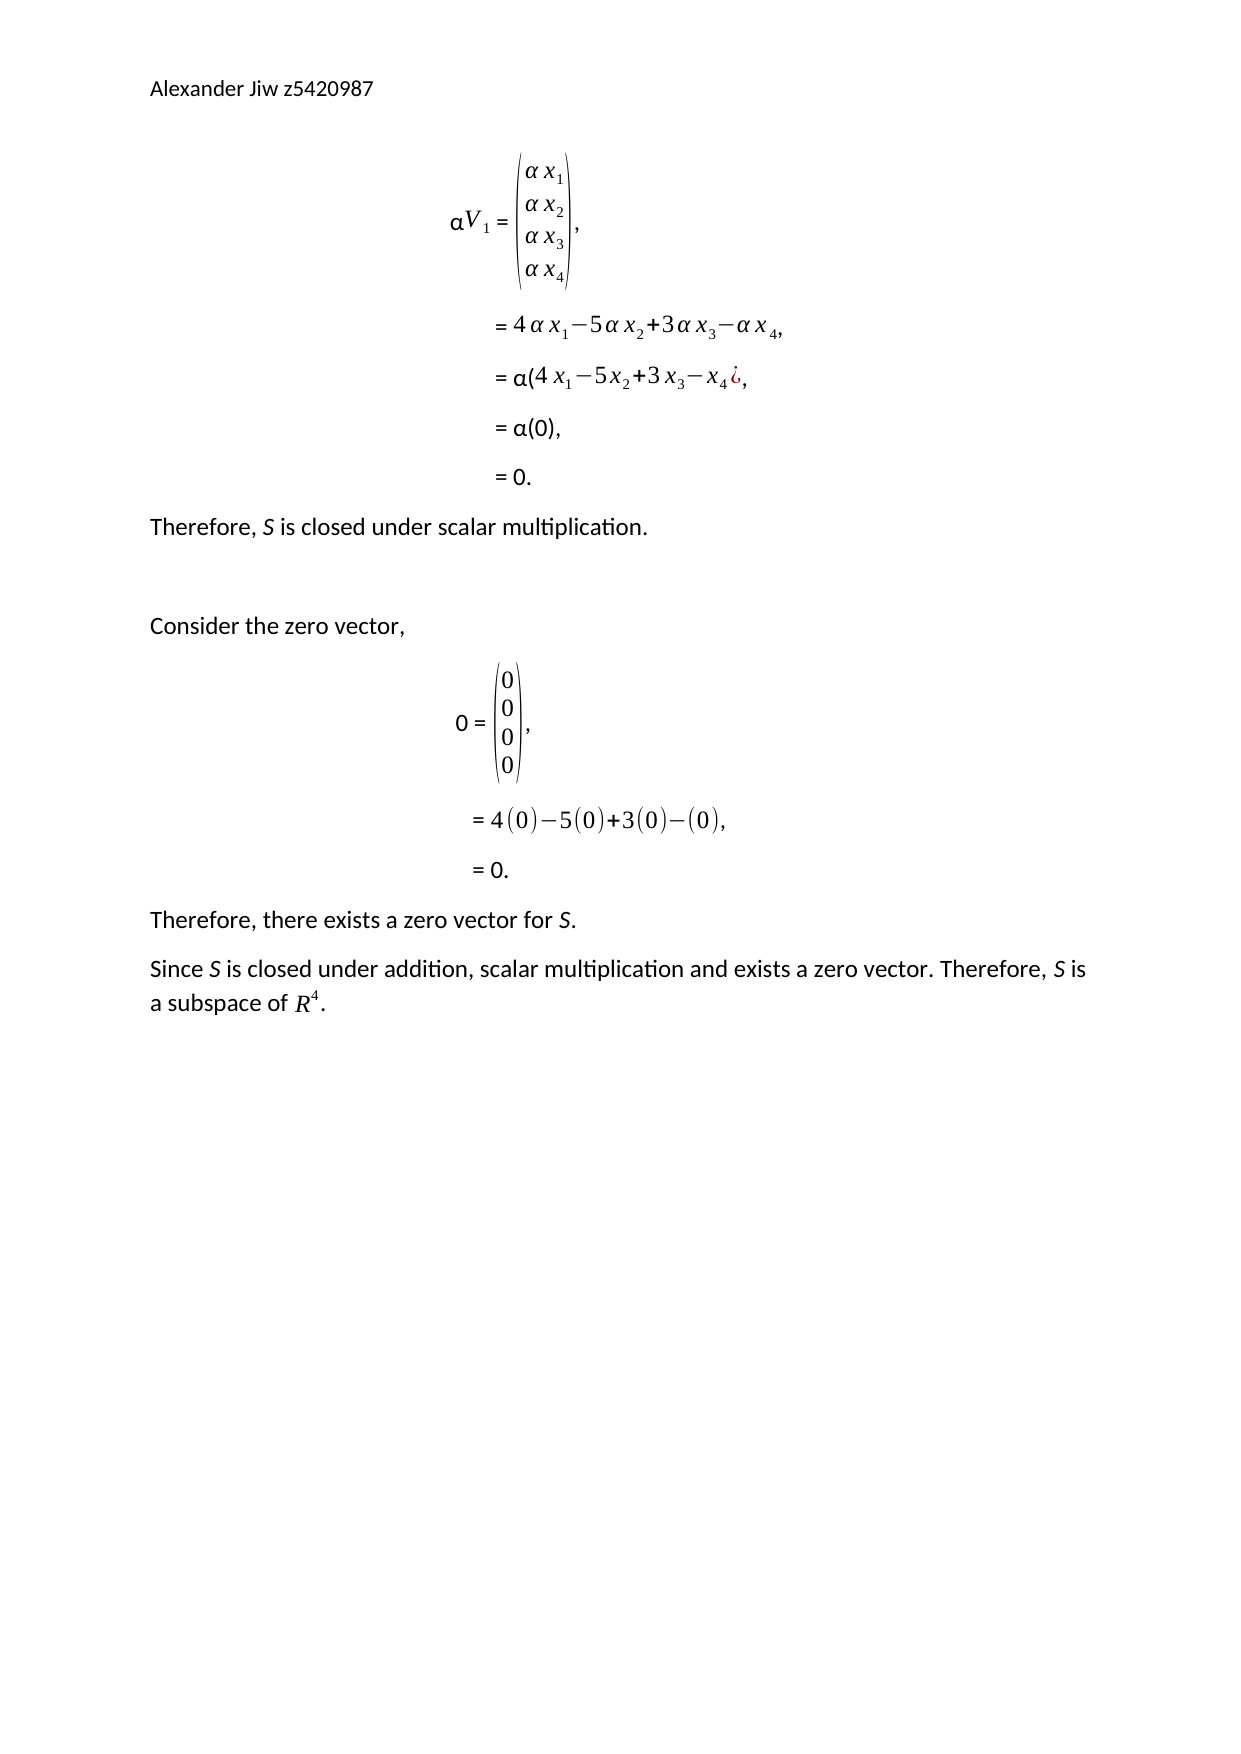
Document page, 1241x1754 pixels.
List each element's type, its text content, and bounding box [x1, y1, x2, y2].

text = 0. [150, 854, 1090, 885]
text = 0. [150, 462, 1090, 492]
text = , [150, 805, 1090, 835]
text Therefore, S is closed under scalar multiplication. [150, 511, 1090, 542]
text Consider the zero vector, [150, 610, 1090, 641]
text = α(0), [150, 412, 1090, 442]
text Since S is closed under addition, scalar multiplication and exists a zero vector. Therefore, S is a subspace of . [150, 953, 1090, 1017]
text Therefore, there exists a zero vector for S. [150, 904, 1090, 934]
text 0 = , [150, 660, 1090, 786]
text = , [150, 311, 1090, 342]
text α = , [150, 150, 1090, 292]
text = α(, [150, 362, 1090, 393]
